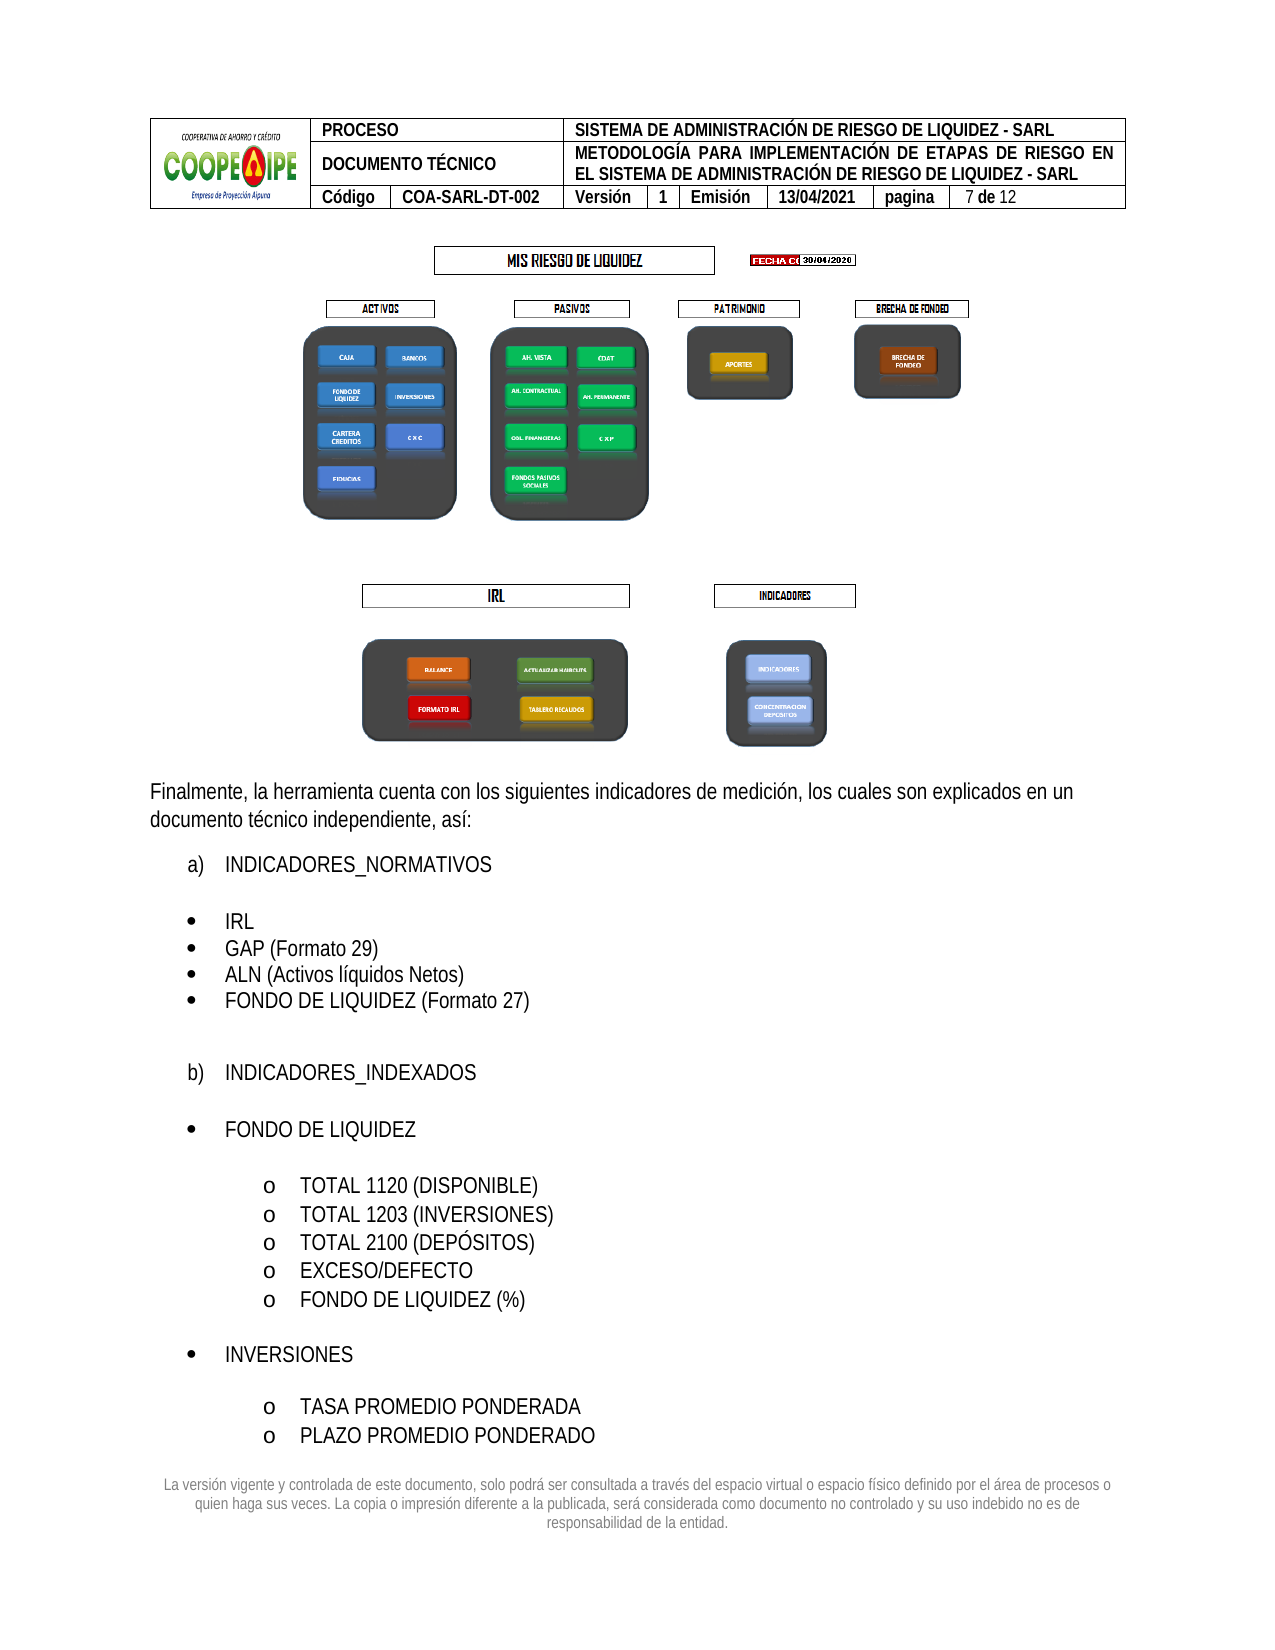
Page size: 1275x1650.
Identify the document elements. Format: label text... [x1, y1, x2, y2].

list GAP (Formato 29) [187, 934, 1125, 961]
list TOTAL 1120 (DISPONIBLE) [262, 1172, 1125, 1201]
list FONDO DE LIQUIDEZ (%) [262, 1286, 1125, 1314]
list IRL [187, 908, 1125, 934]
list PLAZO PROMEDIO PONDERADO [262, 1422, 1125, 1450]
list FONDO DE LIQUIDEZ [187, 1116, 1125, 1142]
list INDICADORES_NORMATIVOS [187, 851, 1125, 878]
list ALN (Activos líquidos Netos) [187, 961, 1125, 987]
list TASA PROMEDIO PONDERADA [262, 1393, 1125, 1422]
text Finalmente, la herramienta cuenta con los siguientes indicadores de medición, los cuales son explicados en un documento técnico independiente, así: [150, 778, 1125, 833]
list TOTAL 2100 (DEPÓSITOS) [262, 1229, 1125, 1257]
list FONDO DE LIQUIDEZ (Formato 27) [187, 987, 1125, 1014]
list INVERSIONES [187, 1341, 1125, 1367]
list EXCESO/DEFECTO [262, 1257, 1125, 1286]
list INDICADORES_INDEXADOS [187, 1059, 1125, 1085]
picture [296, 240, 979, 756]
picture [161, 123, 299, 204]
list TOTAL 1203 (INVERSIONES) [262, 1201, 1125, 1229]
